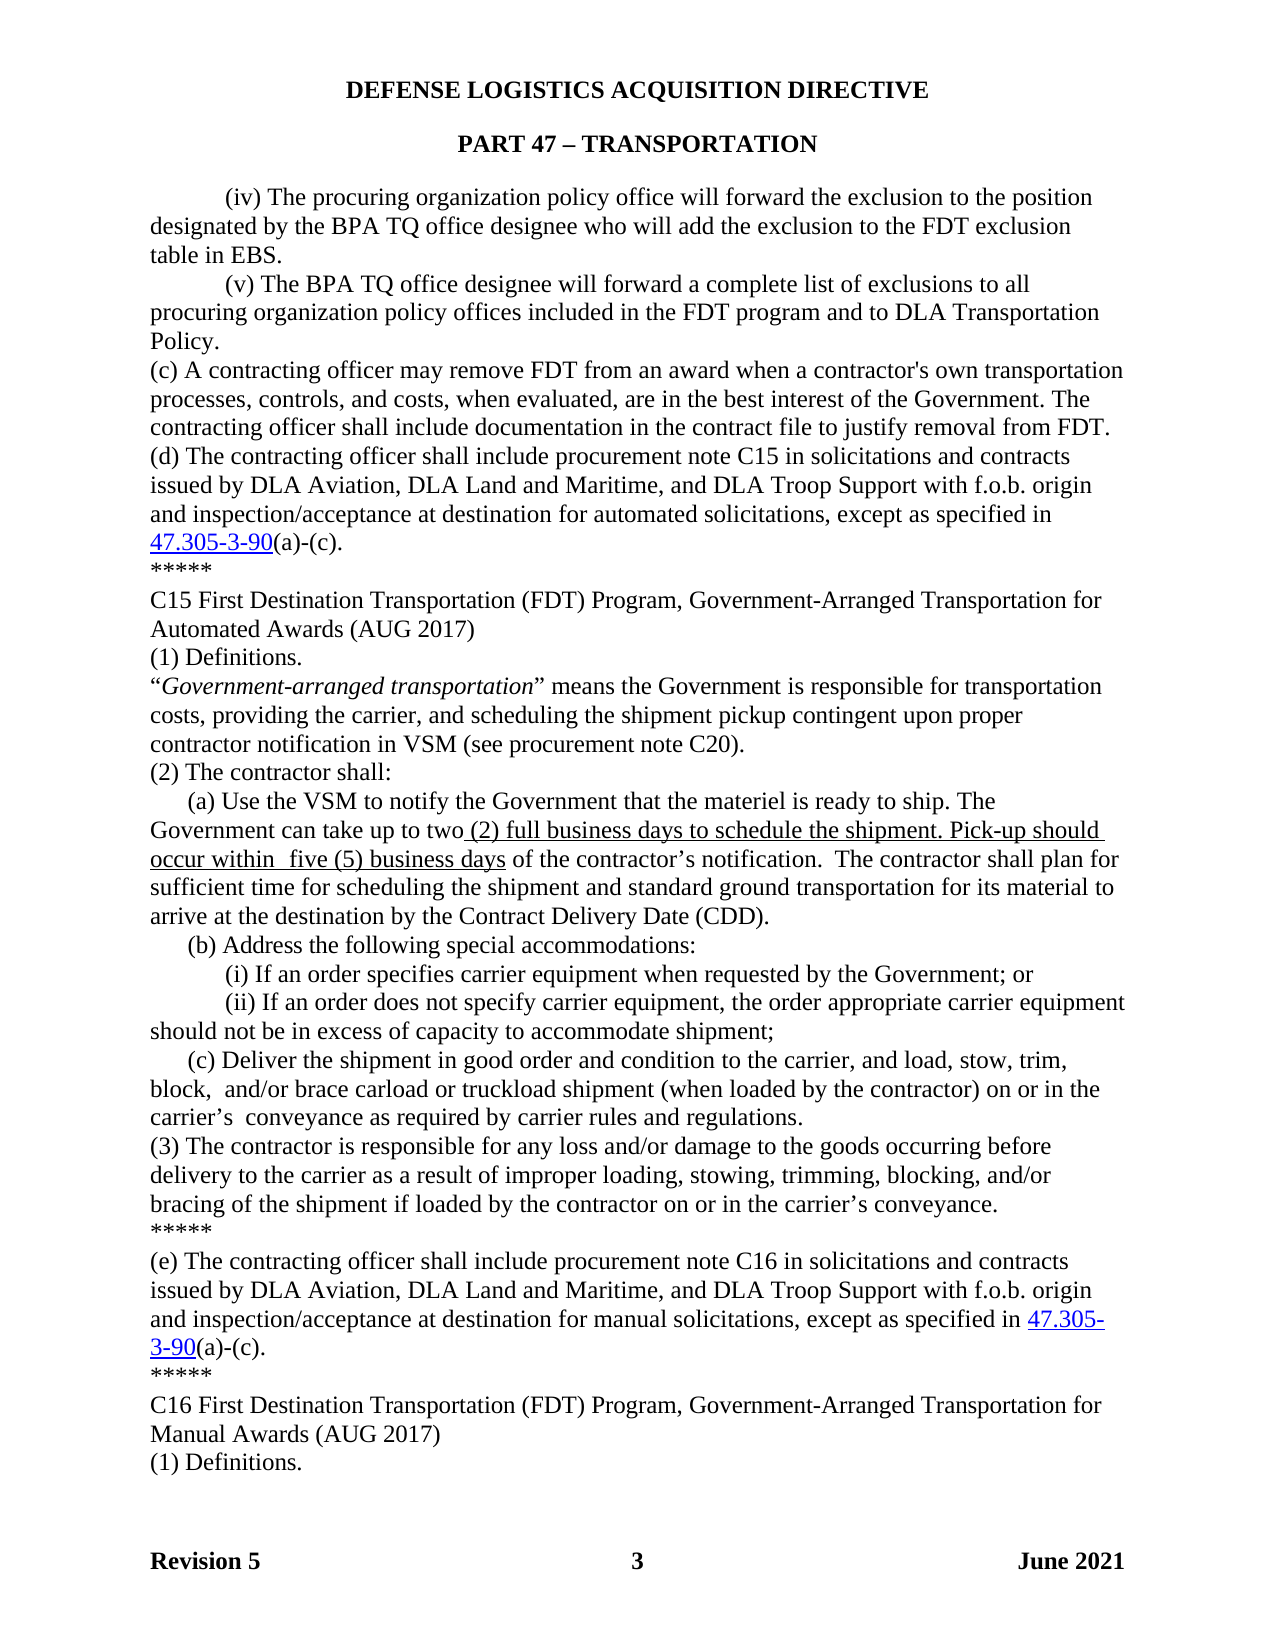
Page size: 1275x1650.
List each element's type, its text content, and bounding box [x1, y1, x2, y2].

text (b) Address the following special accommodations: [150, 930, 1125, 959]
text ***** [150, 1361, 1125, 1390]
text ***** [150, 1217, 1125, 1246]
text (e) The contracting officer shall include procurement note C16 in solicitations and contracts issued by DLA Aviation, DLA Land and Maritime, and DLA Troop Support with f.o.b. origin and inspection/acceptance at destination for manual solicitations, except as specified in 47.305-3-90(a)-(c). [150, 1246, 1125, 1361]
text (ii) If an order does not specify carrier equipment, the order appropriate carrier equipment should not be in excess of capacity to accommodate shipment; [150, 987, 1125, 1045]
text (1) Definitions. [150, 1447, 1125, 1476]
text (1) Definitions. [150, 642, 1125, 671]
text (3) The contractor is responsible for any loss and/or damage to the goods occurring before delivery to the carrier as a result of improper loading, stowing, trimming, blocking, and/or bracing of the shipment if loaded by the contractor on or in the carrier’s conveyance. [150, 1131, 1125, 1217]
text ***** [150, 556, 1125, 585]
text (i) If an order specifies carrier equipment when requested by the Government; or [150, 959, 1125, 987]
text (d) The contracting officer shall include procurement note C15 in solicitations and contracts issued by DLA Aviation, DLA Land and Maritime, and DLA Troop Support with f.o.b. origin and inspection/acceptance at destination for automated solicitations, except as specified in 47.305-3-90(a)-(c). [150, 441, 1125, 556]
text C16 First Destination Transportation (FDT) Program, Government-Arranged Transportation for Manual Awards (AUG 2017) [150, 1390, 1125, 1447]
text (a) Use the VSM to notify the Government that the materiel is ready to ship. The Government can take up to two (2) full business days to schedule the shipment. Pick-up should occur within five (5) business days of the contractor’s notification. The contractor shall plan for sufficient time for scheduling the shipment and standard ground transportation for its material to arrive at the destination by the Contract Delivery Date (CDD). [150, 786, 1125, 930]
text (c) Deliver the shipment in good order and condition to the carrier, and load, stow, trim, block, and/or brace carload or truckload shipment (when loaded by the contractor) on or in the carrier’s conveyance as required by carrier rules and regulations. [150, 1045, 1125, 1131]
text (c) A contracting officer may remove FDT from an award when a contractor's own transportation processes, controls, and costs, when evaluated, are in the best interest of the Government. The contracting officer shall include documentation in the contract file to justify removal from FDT. [150, 355, 1125, 441]
text (2) The contractor shall: [150, 757, 1125, 786]
text (iv) The procuring organization policy office will forward the exclusion to the position designated by the BPA TQ office designee who will add the exclusion to the FDT exclusion table in EBS. [150, 182, 1125, 269]
text (v) The BPA TQ office designee will forward a complete list of exclusions to all procuring organization policy offices included in the FDT program and to DLA Transportation Policy. [150, 269, 1125, 355]
text “Government-arranged transportation” means the Government is responsible for transportation costs, providing the carrier, and scheduling the shipment pickup contingent upon proper contractor notification in VSM (see procurement note C20). [150, 671, 1125, 757]
text C15 First Destination Transportation (FDT) Program, Government-Arranged Transportation for Automated Awards (AUG 2017) [150, 585, 1125, 642]
